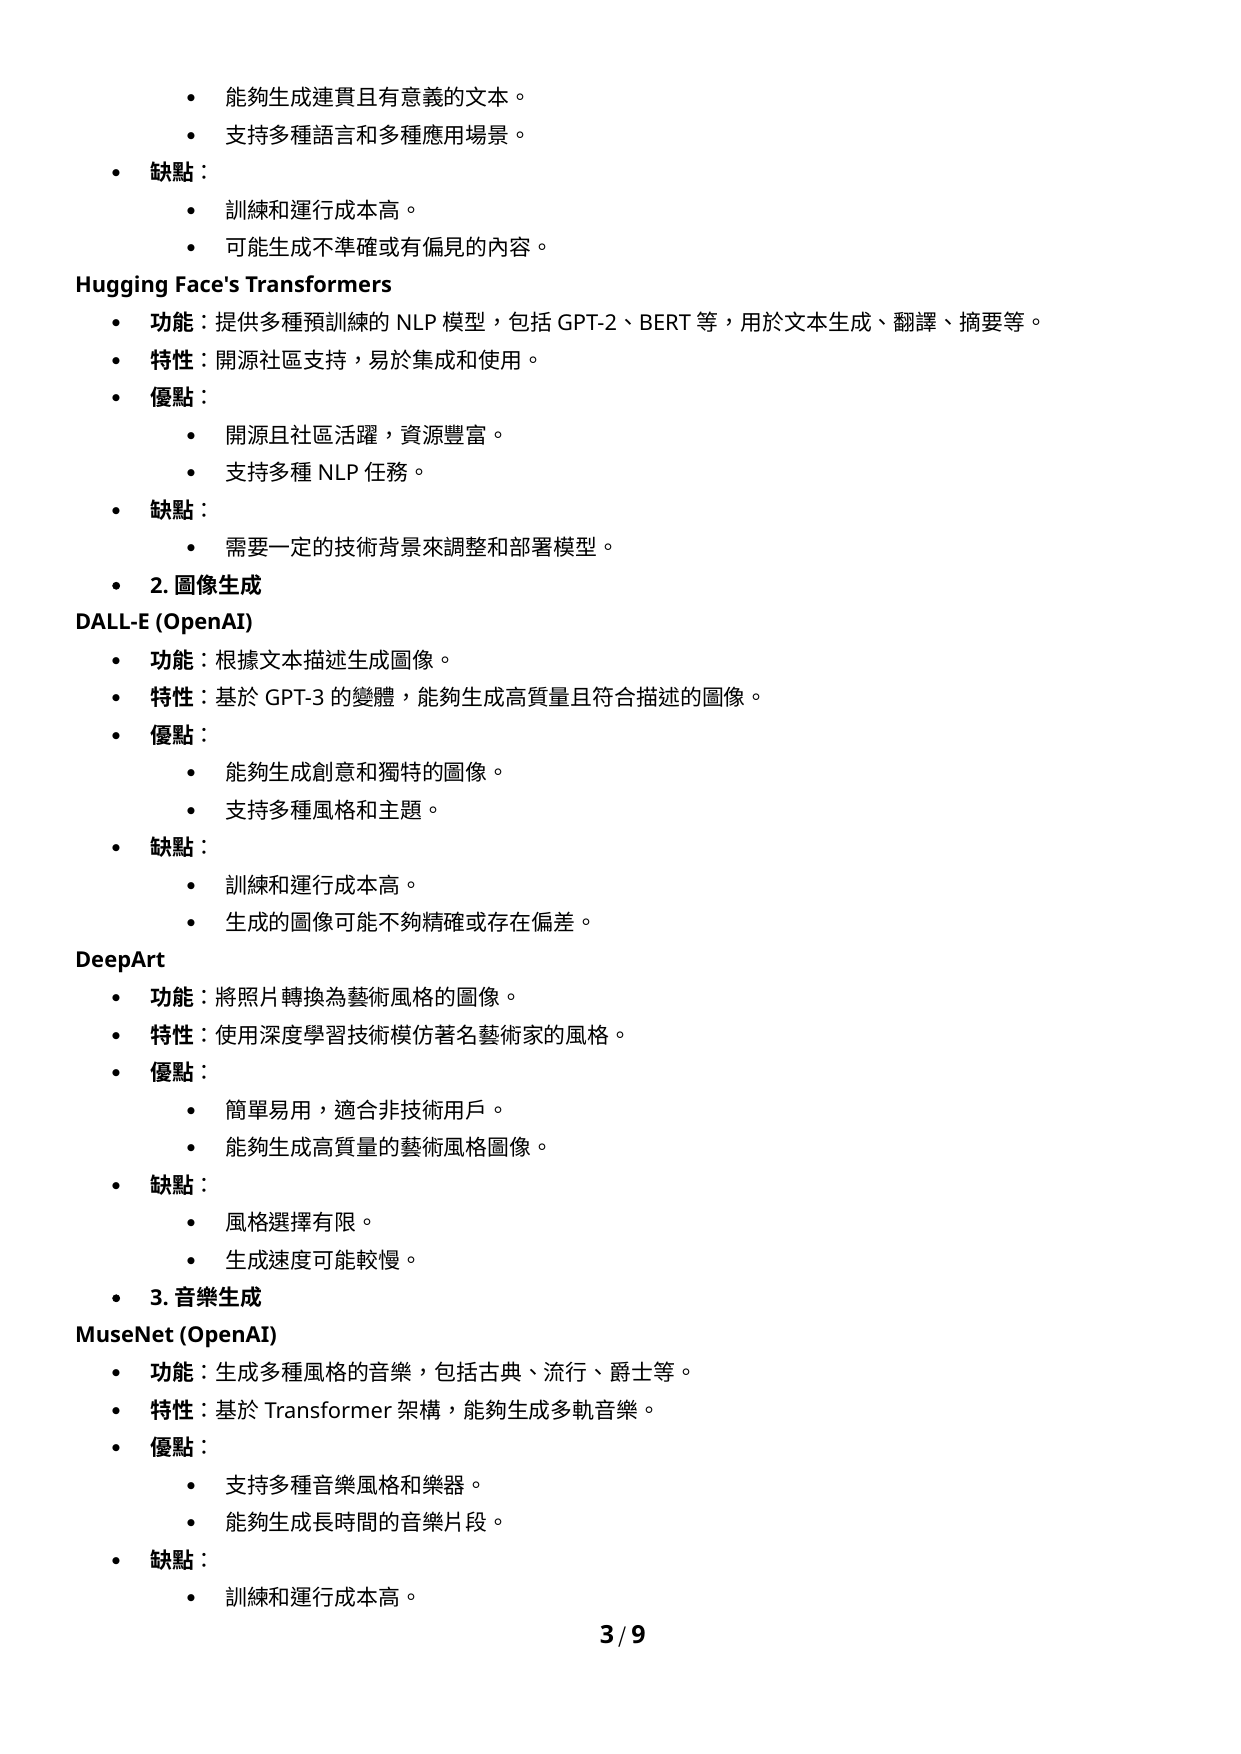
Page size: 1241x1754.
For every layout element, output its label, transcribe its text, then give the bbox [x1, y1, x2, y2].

text DALL-E (OpenAI) [75, 602, 1165, 640]
list 特性：使用深度學習技術模仿著名藝術家的風格。 [112, 1015, 1165, 1052]
list 開源且社區活躍，資源豐富。 [187, 415, 1165, 452]
list 簡單易用，適合非技術用戶。 [187, 1090, 1165, 1127]
list 可能生成不準確或有偏見的內容。 [187, 227, 1165, 265]
text Hugging Face's Transformers [75, 265, 1165, 302]
list 功能：提供多種預訓練的 NLP 模型，包括 GPT-2、BERT 等，用於文本生成、翻譯、摘要等。 [112, 302, 1165, 340]
list 能夠生成長時間的音樂片段。 [187, 1502, 1165, 1540]
list 特性：開源社區支持，易於集成和使用。 [112, 340, 1165, 377]
list 能夠生成高質量的藝術風格圖像。 [187, 1127, 1165, 1165]
list 缺點： [112, 1540, 1165, 1577]
text DeepArt [75, 940, 1165, 977]
list 特性：基於 GPT-3 的變體，能夠生成高質量且符合描述的圖像。 [112, 677, 1165, 715]
list 缺點： [112, 1165, 1165, 1202]
list 訓練和運行成本高。 [187, 190, 1165, 227]
text MuseNet (OpenAI) [75, 1315, 1165, 1352]
list 生成速度可能較慢。 [187, 1240, 1165, 1277]
list 優點： [112, 377, 1165, 415]
list 支持多種風格和主題。 [187, 790, 1165, 827]
list 能夠生成連貫且有意義的文本。 [187, 77, 1165, 115]
list 需要一定的技術背景來調整和部署模型。 [187, 527, 1165, 565]
list 特性：基於 Transformer 架構，能夠生成多軌音樂。 [112, 1390, 1165, 1427]
list 2. 圖像生成 [112, 565, 1165, 602]
list 能夠生成創意和獨特的圖像。 [187, 752, 1165, 790]
list 訓練和運行成本高。 [187, 1577, 1165, 1615]
list 功能：生成多種風格的音樂，包括古典、流行、爵士等。 [112, 1352, 1165, 1390]
list 支持多種音樂風格和樂器。 [187, 1465, 1165, 1502]
list 風格選擇有限。 [187, 1202, 1165, 1240]
list 缺點： [112, 490, 1165, 527]
list 功能：將照片轉換為藝術風格的圖像。 [112, 977, 1165, 1015]
list 支持多種 NLP 任務。 [187, 452, 1165, 490]
list 訓練和運行成本高。 [187, 865, 1165, 902]
list 優點： [112, 715, 1165, 752]
list 生成的圖像可能不夠精確或存在偏差。 [187, 902, 1165, 940]
list 缺點： [112, 827, 1165, 865]
list 優點： [112, 1427, 1165, 1465]
list 缺點： [112, 152, 1165, 190]
list 優點： [112, 1052, 1165, 1090]
list 3. 音樂生成 [112, 1277, 1165, 1315]
list 支持多種語言和多種應用場景。 [187, 115, 1165, 152]
list 功能：根據文本描述生成圖像。 [112, 640, 1165, 677]
